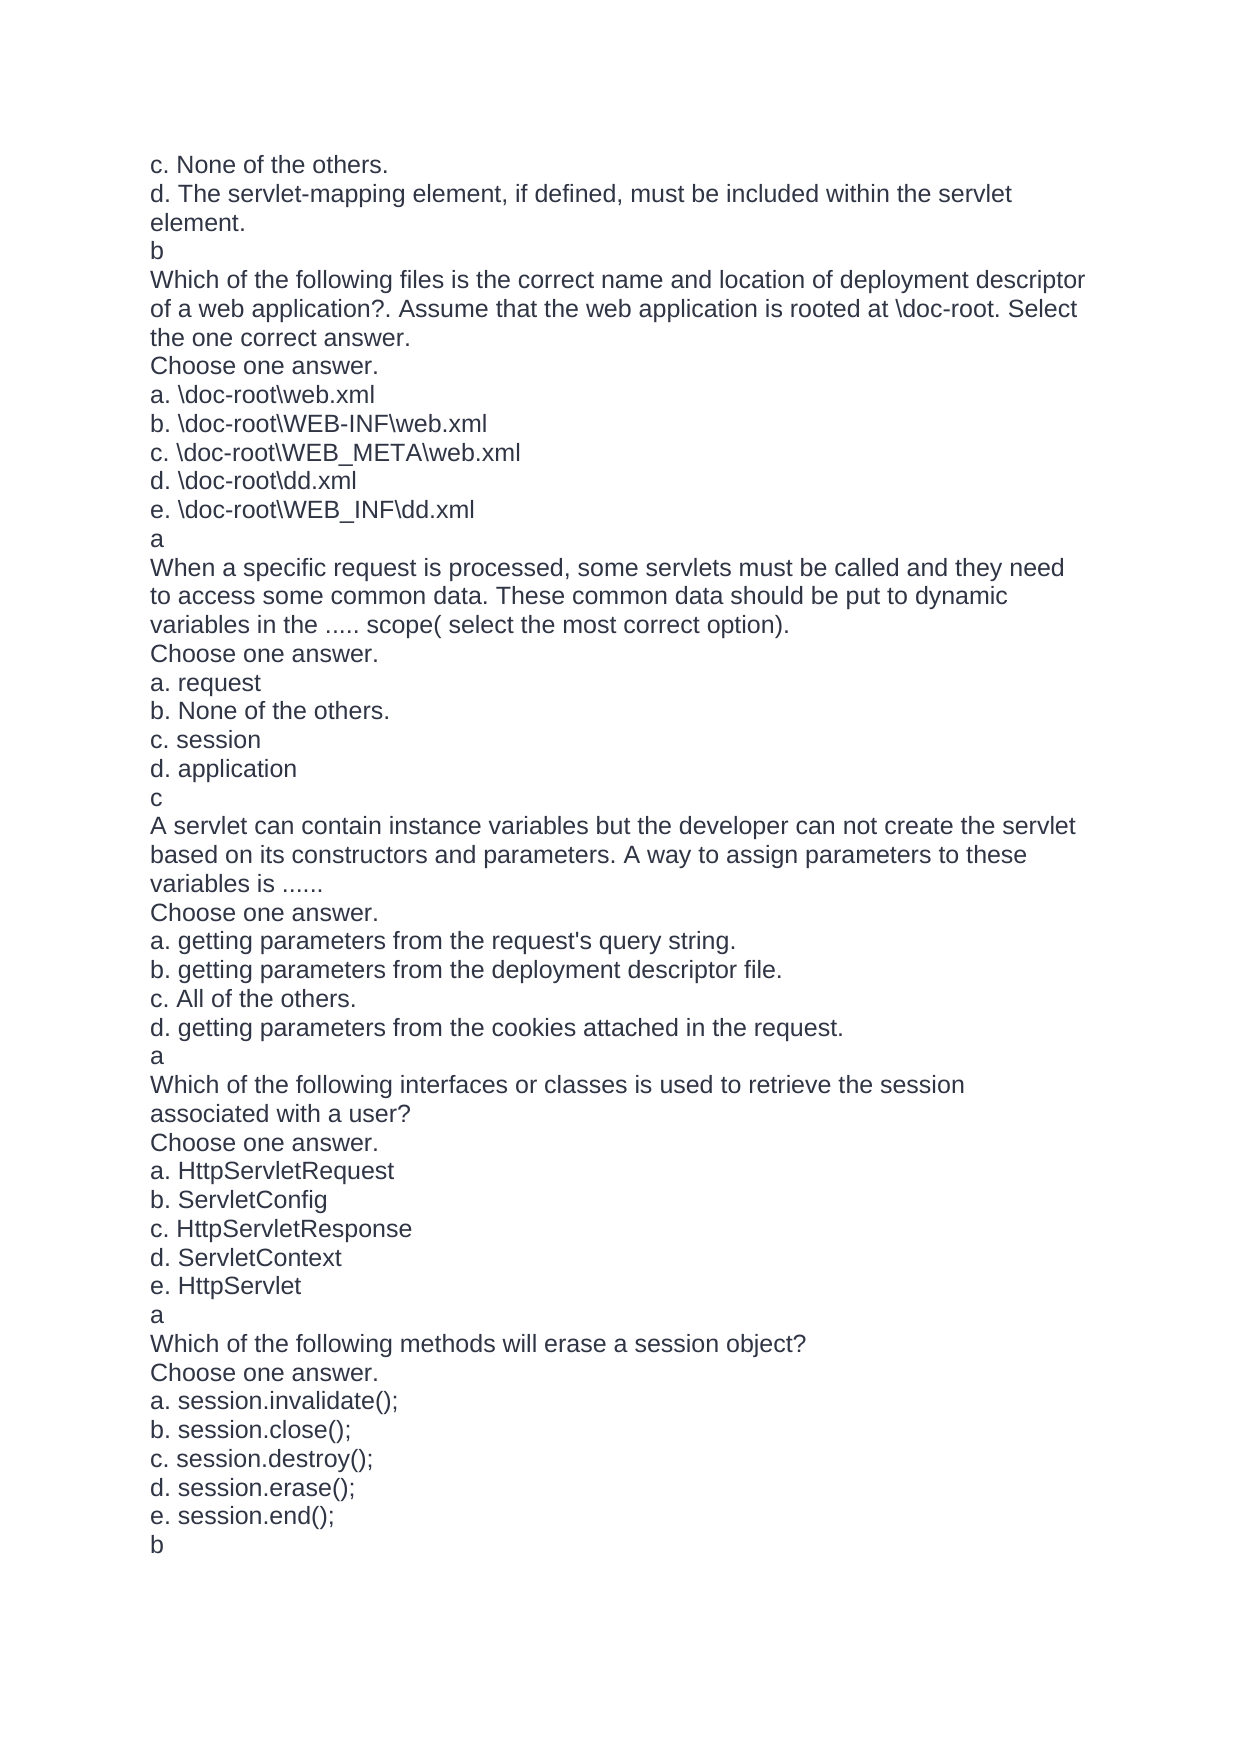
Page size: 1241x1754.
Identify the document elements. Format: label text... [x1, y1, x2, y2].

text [150, 150, 1090, 236]
text c [150, 782, 1090, 811]
text a [150, 1300, 1090, 1329]
text Which of the following methods will erase a session object? Choose one answer. a. session.invalidate(); b. session.close(); c. session.destroy(); d. session.erase(); e. session.end(); [150, 1329, 1090, 1530]
text b [150, 1530, 1090, 1559]
text a [150, 1041, 1090, 1070]
text Which of the following files is the correct name and location of deployment descriptor of a web application?. Assume that the web application is rooted at \doc-root. Select the one correct answer. Choose one answer. a. \doc-root\web.xml b. \doc-root\WEB-INF\web.xml c. \doc-root\WEB_META\web.xml d. \doc-root\dd.xml e. \doc-root\WEB_INF\dd.xml [150, 265, 1090, 524]
text a [150, 524, 1090, 552]
text A servlet can contain instance variables but the developer can not create the servlet based on its constructors and parameters. A way to assign parameters to these variables is ...... Choose one answer. a. getting parameters from the request's query string. b. getting parameters from the deployment descriptor file. c. All of the others. d. getting parameters from the cookies attached in the request. [150, 811, 1090, 1041]
text b [150, 236, 1090, 265]
text When a specific request is processed, some servlets must be called and they need to access some common data. These common data should be put to dynamic variables in the ..... scope( select the most correct option). Choose one answer. a. request b. None of the others. c. session d. application [150, 552, 1090, 782]
text Which of the following interfaces or classes is used to retrieve the session associated with a user? Choose one answer. a. HttpServletRequest b. ServletConfig c. HttpServletResponse d. ServletContext e. HttpServlet [150, 1070, 1090, 1300]
